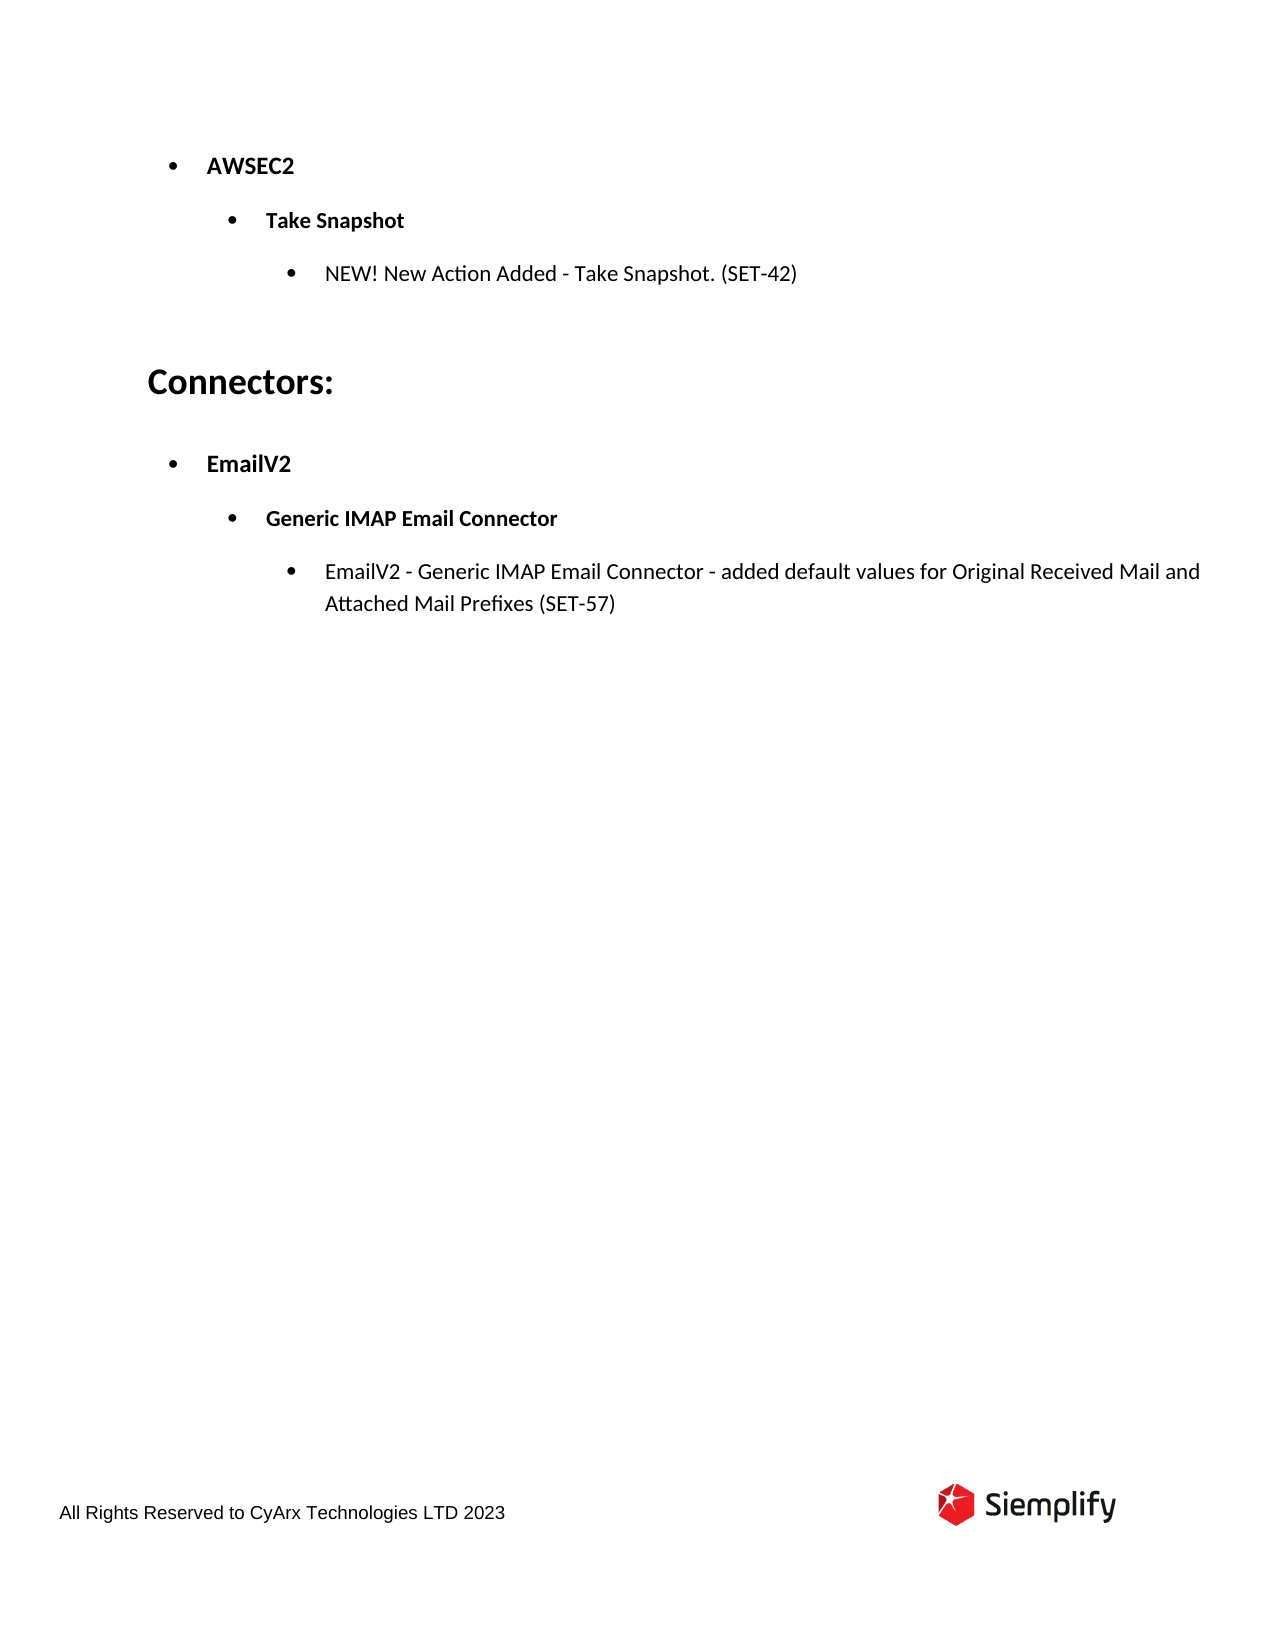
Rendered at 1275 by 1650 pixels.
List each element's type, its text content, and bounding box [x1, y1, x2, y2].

list EmailV2 - Generic IMAP Email Connector - added default values for Original Received Mail and Attached Mail Prefixes (SET-57) [287, 557, 1275, 617]
text Connectors: [148, 358, 1275, 403]
list Generic IMAP Email Connector [228, 504, 1275, 532]
picture [938, 1484, 1116, 1526]
list NEW! New Action Added - Take Snapshot. (SET-42) [287, 259, 1275, 287]
list EmailV2 [169, 448, 1275, 478]
list AWSEC2 [169, 150, 1275, 181]
list Take Snapshot [228, 206, 1275, 234]
